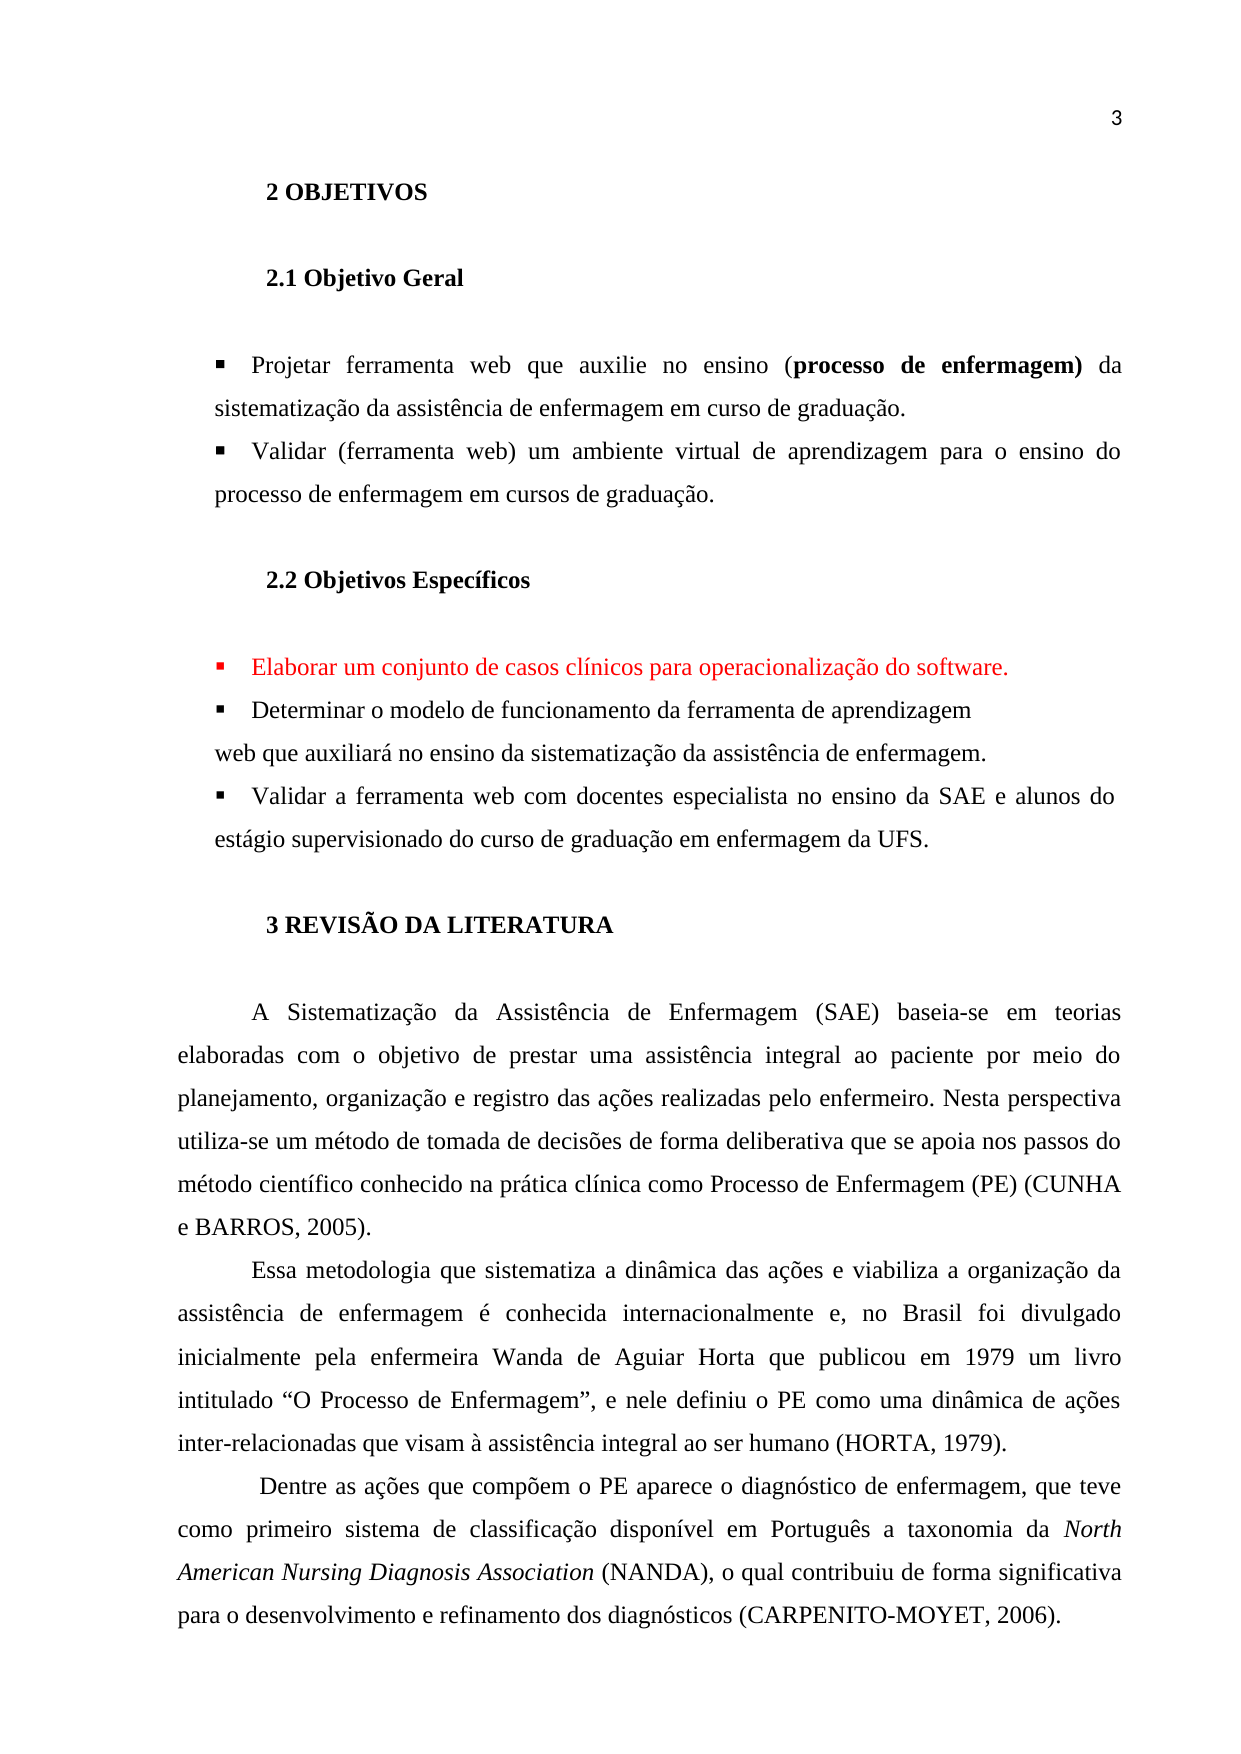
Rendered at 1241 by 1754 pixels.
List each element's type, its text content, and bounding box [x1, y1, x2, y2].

list Elaborar um conjunto de casos clínicos para operacionalização do software. [214, 652, 1116, 680]
list Validar a ferramenta web com docentes especialista no ensino da SAE e alunos do estágio supervisionado do curso de graduação em enfermagem da UFS. [214, 781, 1116, 853]
subtitle 2.1 Objetivo Geral [177, 263, 1122, 292]
subtitle 2 OBJETIVOS [177, 177, 1122, 206]
list Projetar ferramenta web que auxilie no ensino (processo de enfermagem) da sistematização da assistência de enfermagem em curso de graduação. [214, 350, 1122, 422]
list Validar (ferramenta web) um ambiente virtual de aprendizagem para o ensino do processo de enfermagem em cursos de graduação. [214, 436, 1122, 508]
text A Sistematização da Assistência de Enfermagem (SAE) baseia-se em teorias elaboradas com o objetivo de prestar uma assistência integral ao paciente por meio do planejamento, organização e registro das ações realizadas pelo enfermeiro. Nesta perspectiva utiliza-se um método de tomada de decisões de forma deliberativa que se apoia nos passos do método científico conhecido na prática clínica como Processo de Enfermagem (PE) (CUNHA e BARROS, 2005). [177, 997, 1122, 1241]
text Dentre as ações que compõem o PE aparece o diagnóstico de enfermagem, que teve como primeiro sistema de classificação disponível em Português a taxonomia da North American Nursing Diagnosis Association (NANDA), o qual contribuiu de forma significativa para o desenvolvimento e refinamento dos diagnósticos (CARPENITO-MOYET, 2006). [177, 1471, 1122, 1629]
list web que auxiliará no ensino da sistematização da assistência de enfermagem. [214, 738, 1116, 767]
list Determinar o modelo de funcionamento da ferramenta de aprendizagem [214, 695, 1116, 723]
subtitle 2.2 Objetivos Específicos [177, 565, 1122, 594]
subtitle 3 REVISÃO DA LITERATURA [177, 910, 1122, 939]
text Essa metodologia que sistematiza a dinâmica das ações e viabiliza a organização da assistência de enfermagem é conhecida internacionalmente e, no Brasil foi divulgado inicialmente pela enfermeira Wanda de Aguiar Horta que publicou em 1979 um livro intitulado “O Processo de Enfermagem”, e nele definiu o PE como uma dinâmica de ações inter-relacionadas que visam à assistência integral ao ser humano (HORTA, 1979). [177, 1255, 1122, 1457]
